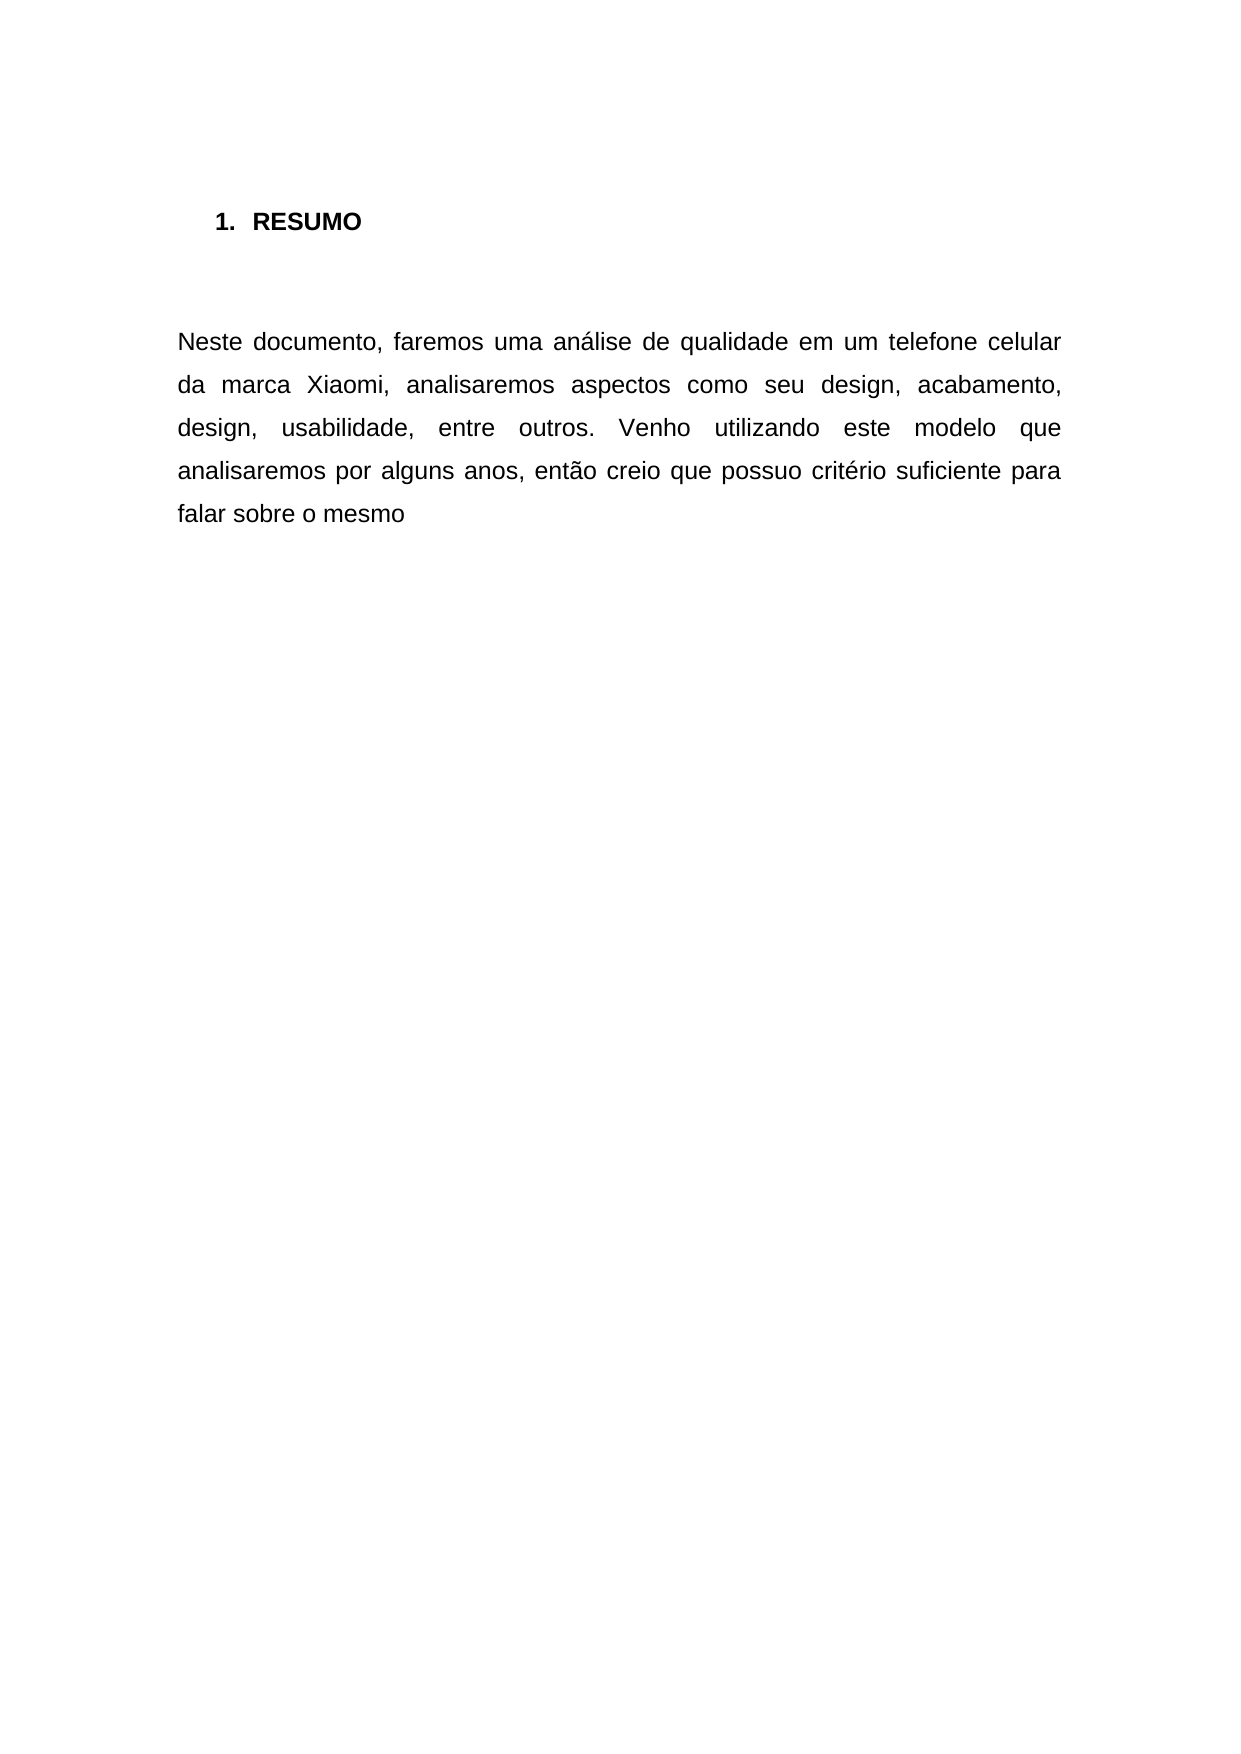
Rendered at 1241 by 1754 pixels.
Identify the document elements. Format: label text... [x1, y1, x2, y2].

subtitle RESUMO [215, 207, 1063, 236]
text Neste documento, faremos uma análise de qualidade em um telefone celular da marca Xiaomi, analisaremos aspectos como seu design, acabamento, design, usabilidade, entre outros. Venho utilizando este modelo que analisaremos por alguns anos, então creio que possuo critério suficiente para falar sobre o mesmo [177, 327, 1063, 528]
